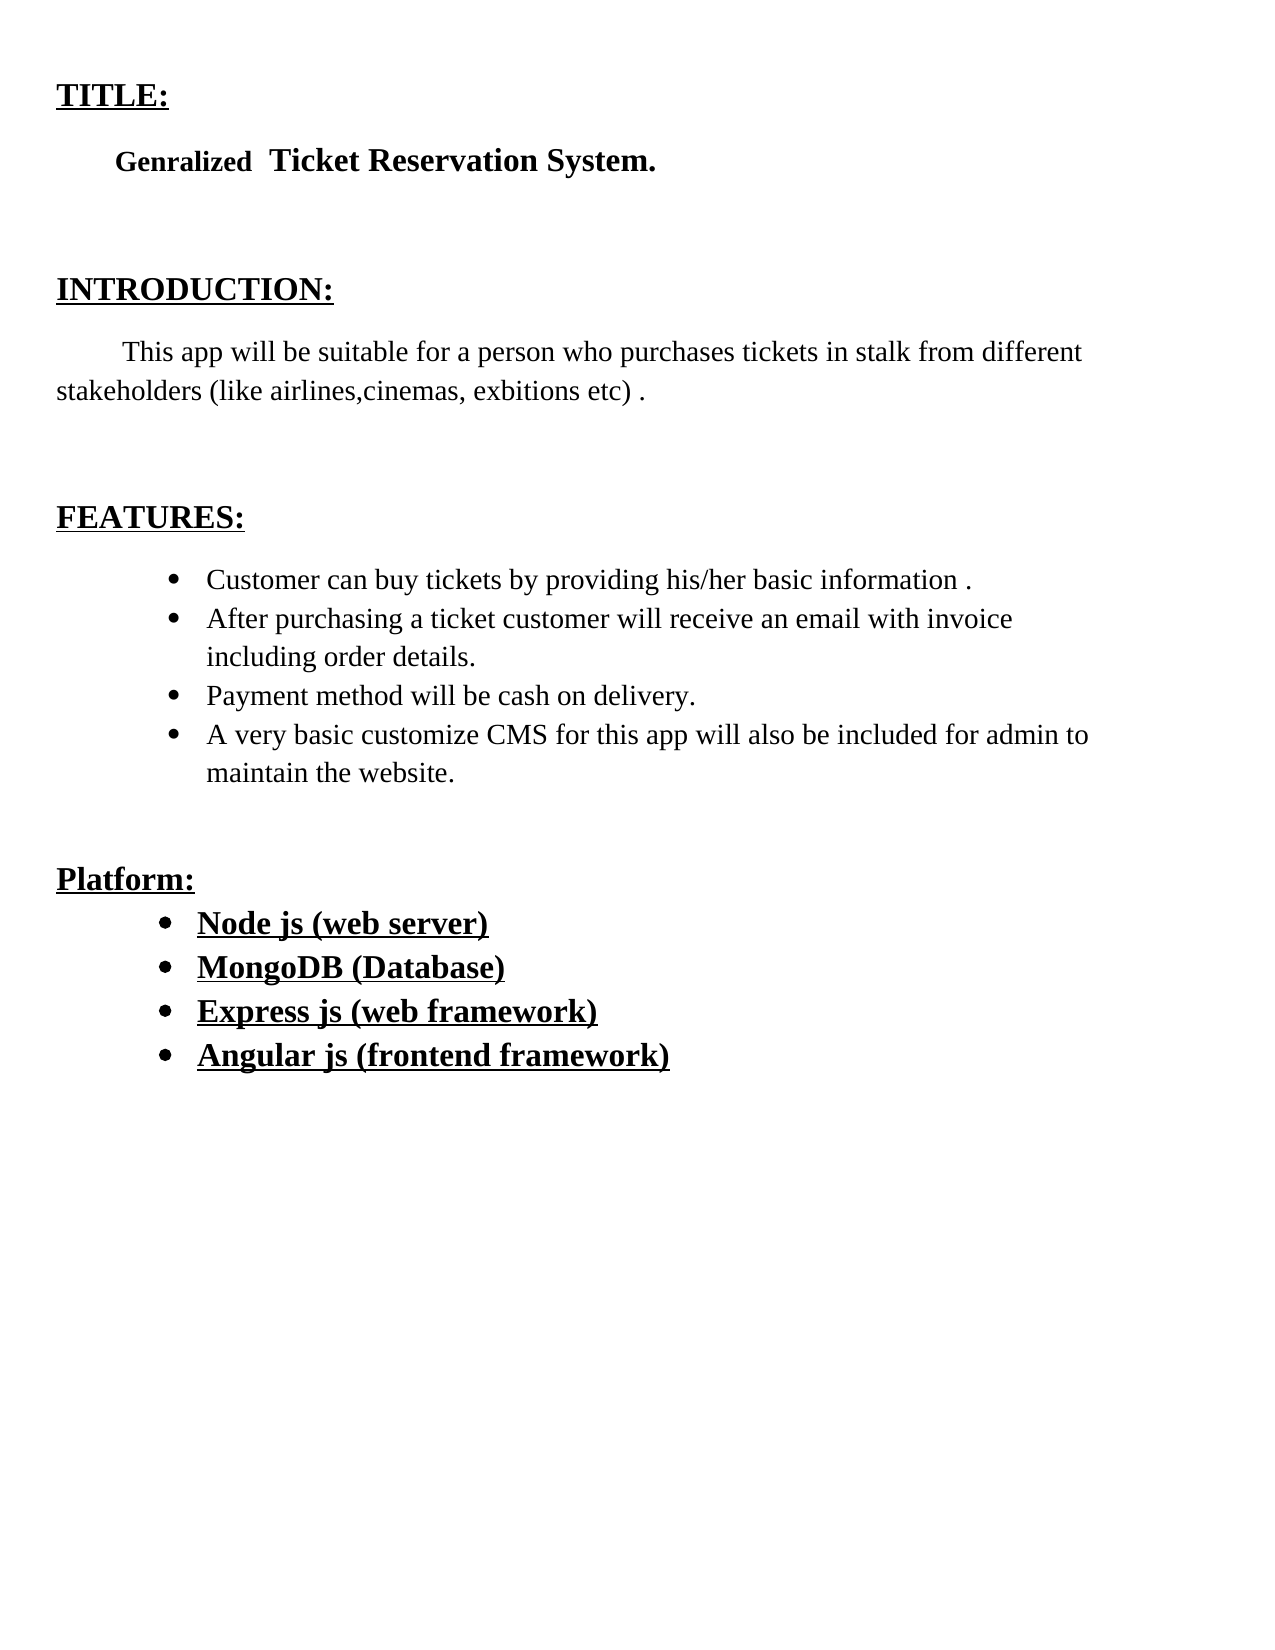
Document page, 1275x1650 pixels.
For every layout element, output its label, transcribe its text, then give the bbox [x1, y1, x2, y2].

list A very basic customize CMS for this app will also be included for admin to maintain the website. [169, 717, 1125, 789]
list Angular js (frontend framework) [159, 1035, 1125, 1074]
text This app will be suitable for a person who purchases tickets in stalk from different stakeholders (like airlines,cinemas, exbitions etc) . [56, 334, 1125, 407]
text FEATURES: [56, 497, 1125, 536]
text INTRODUCTION: [56, 270, 1125, 308]
text Platform: [56, 859, 1125, 897]
list After purchasing a ticket customer will receive an email with invoice including order details. [169, 601, 1125, 673]
text Genralized Ticket Reservation System. [56, 140, 1125, 178]
list Payment method will be cash on delivery. [169, 678, 1125, 712]
list MongoDB (Database) [159, 947, 1125, 986]
text TITLE: [56, 75, 1125, 113]
list Customer can buy tickets by providing his/her basic information . [169, 562, 1125, 596]
list Express js (web framework) [159, 991, 1125, 1030]
list Node js (web server) [159, 903, 1125, 942]
